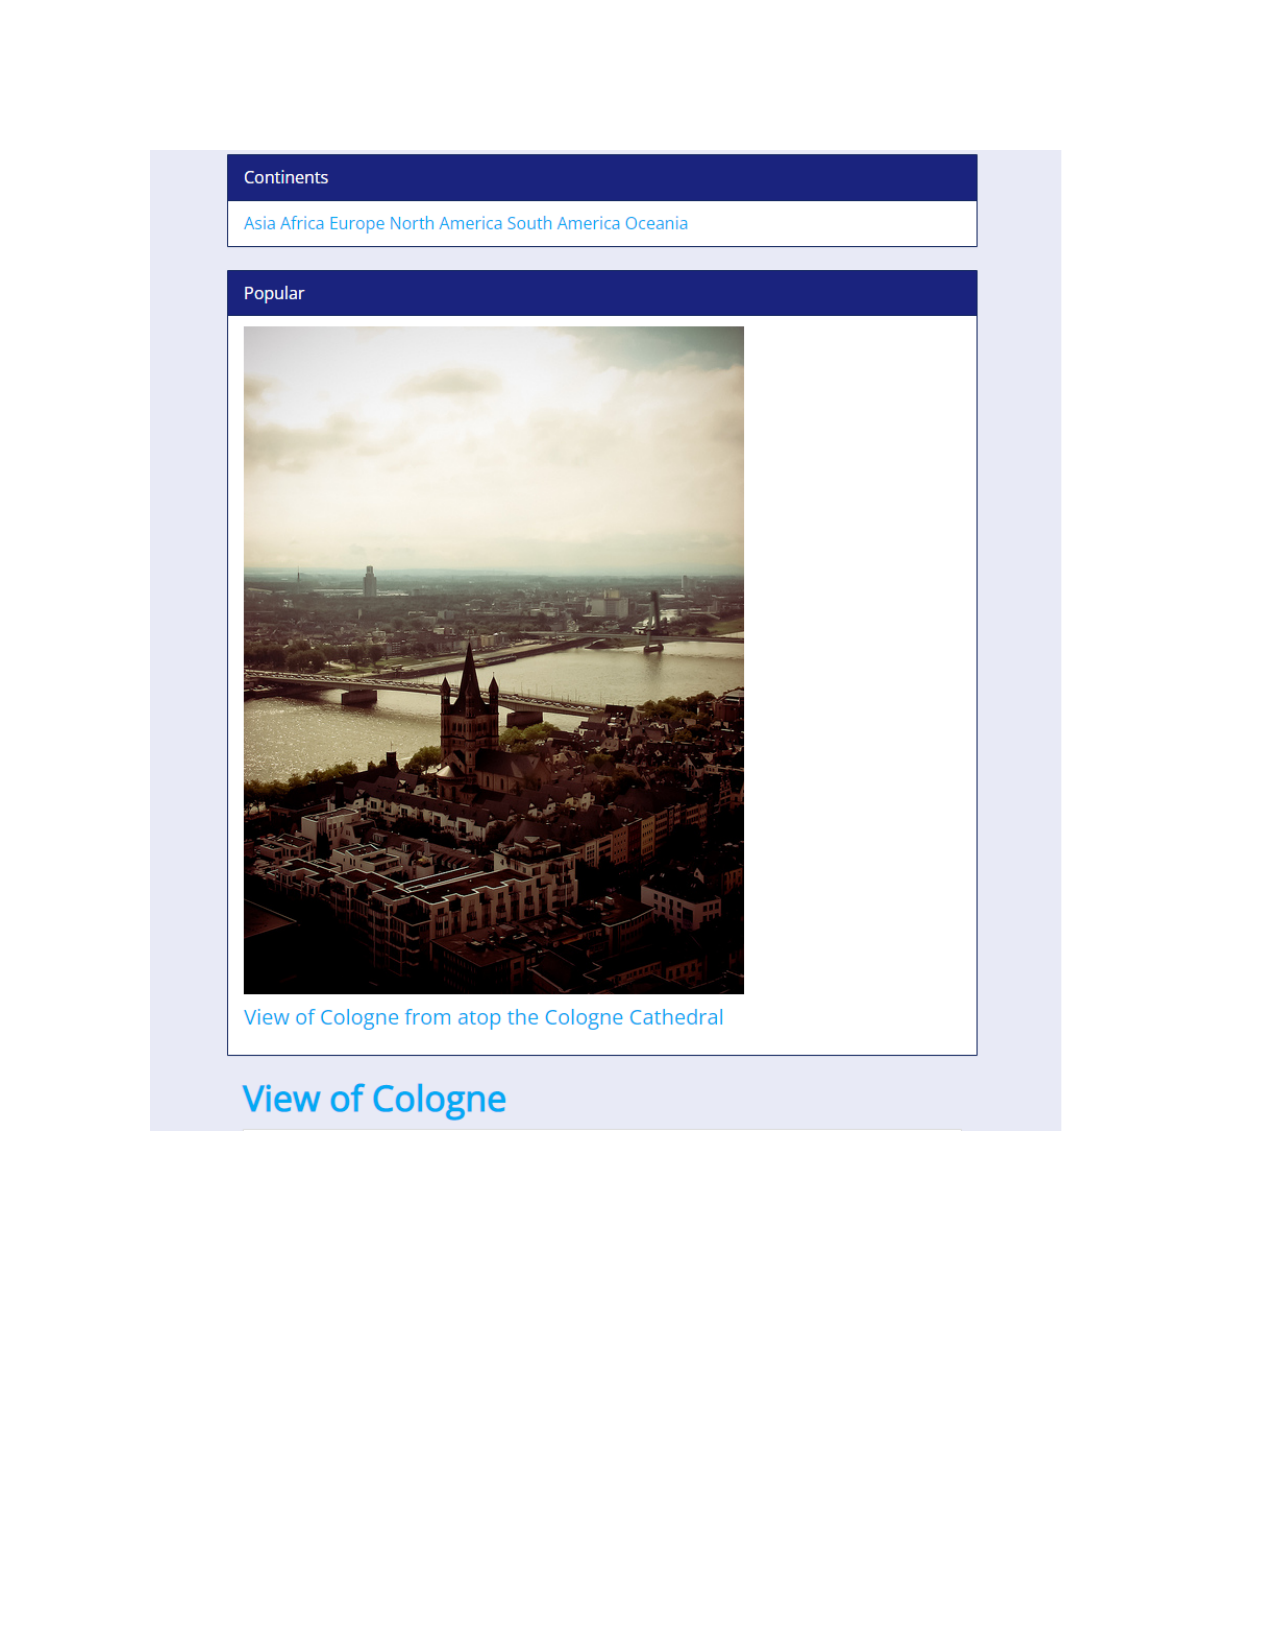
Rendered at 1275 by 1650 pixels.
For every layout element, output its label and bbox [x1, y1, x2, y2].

picture [150, 150, 1062, 1131]
